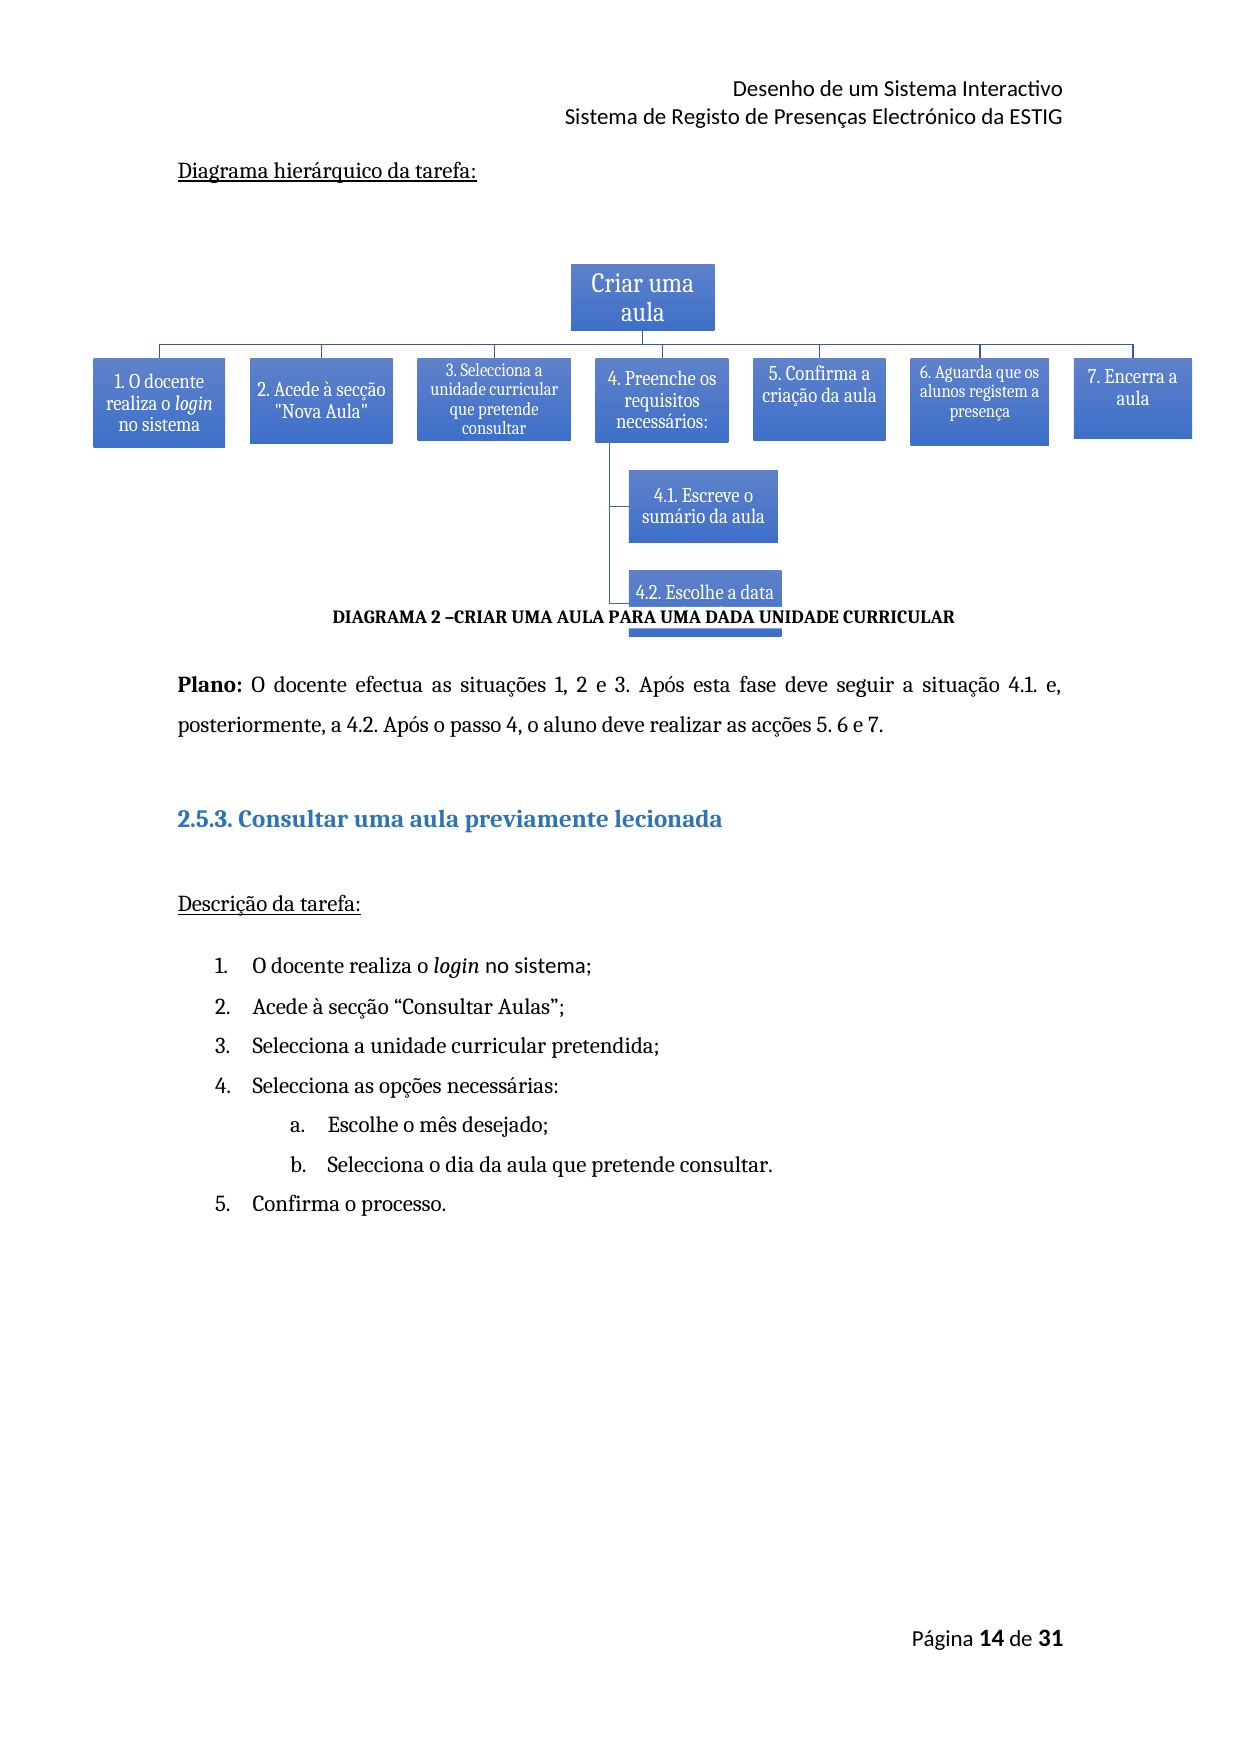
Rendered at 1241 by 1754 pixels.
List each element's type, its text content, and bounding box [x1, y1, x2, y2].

list Selecciona a unidade curricular pretendida; [215, 1033, 1063, 1059]
list O docente realiza o login no sistema; [215, 951, 1063, 979]
text Diagrama hierárquico da tarefa: [177, 158, 1063, 184]
list Selecciona o dia da aula que pretende consultar. [290, 1151, 1063, 1178]
list Acede à secção “Consultar Aulas”; [215, 993, 1063, 1020]
list Confirma o processo. [215, 1191, 1063, 1217]
subtitle 2.5.3. Consultar uma aula previamente lecionada [177, 805, 1063, 834]
text Descrição da tarefa: [177, 891, 1063, 917]
list Escolhe o mês desejado; [290, 1112, 1063, 1138]
text Plano: O docente efectua as situações 1, 2 e 3. Após esta fase deve seguir a situação 4.1. e, posteriormente, a 4.2. Após o passo 4, o aluno deve realizar as acções 5. 6 e 7. [177, 672, 1063, 738]
list Selecciona as opções necessárias: [215, 1072, 1063, 1099]
